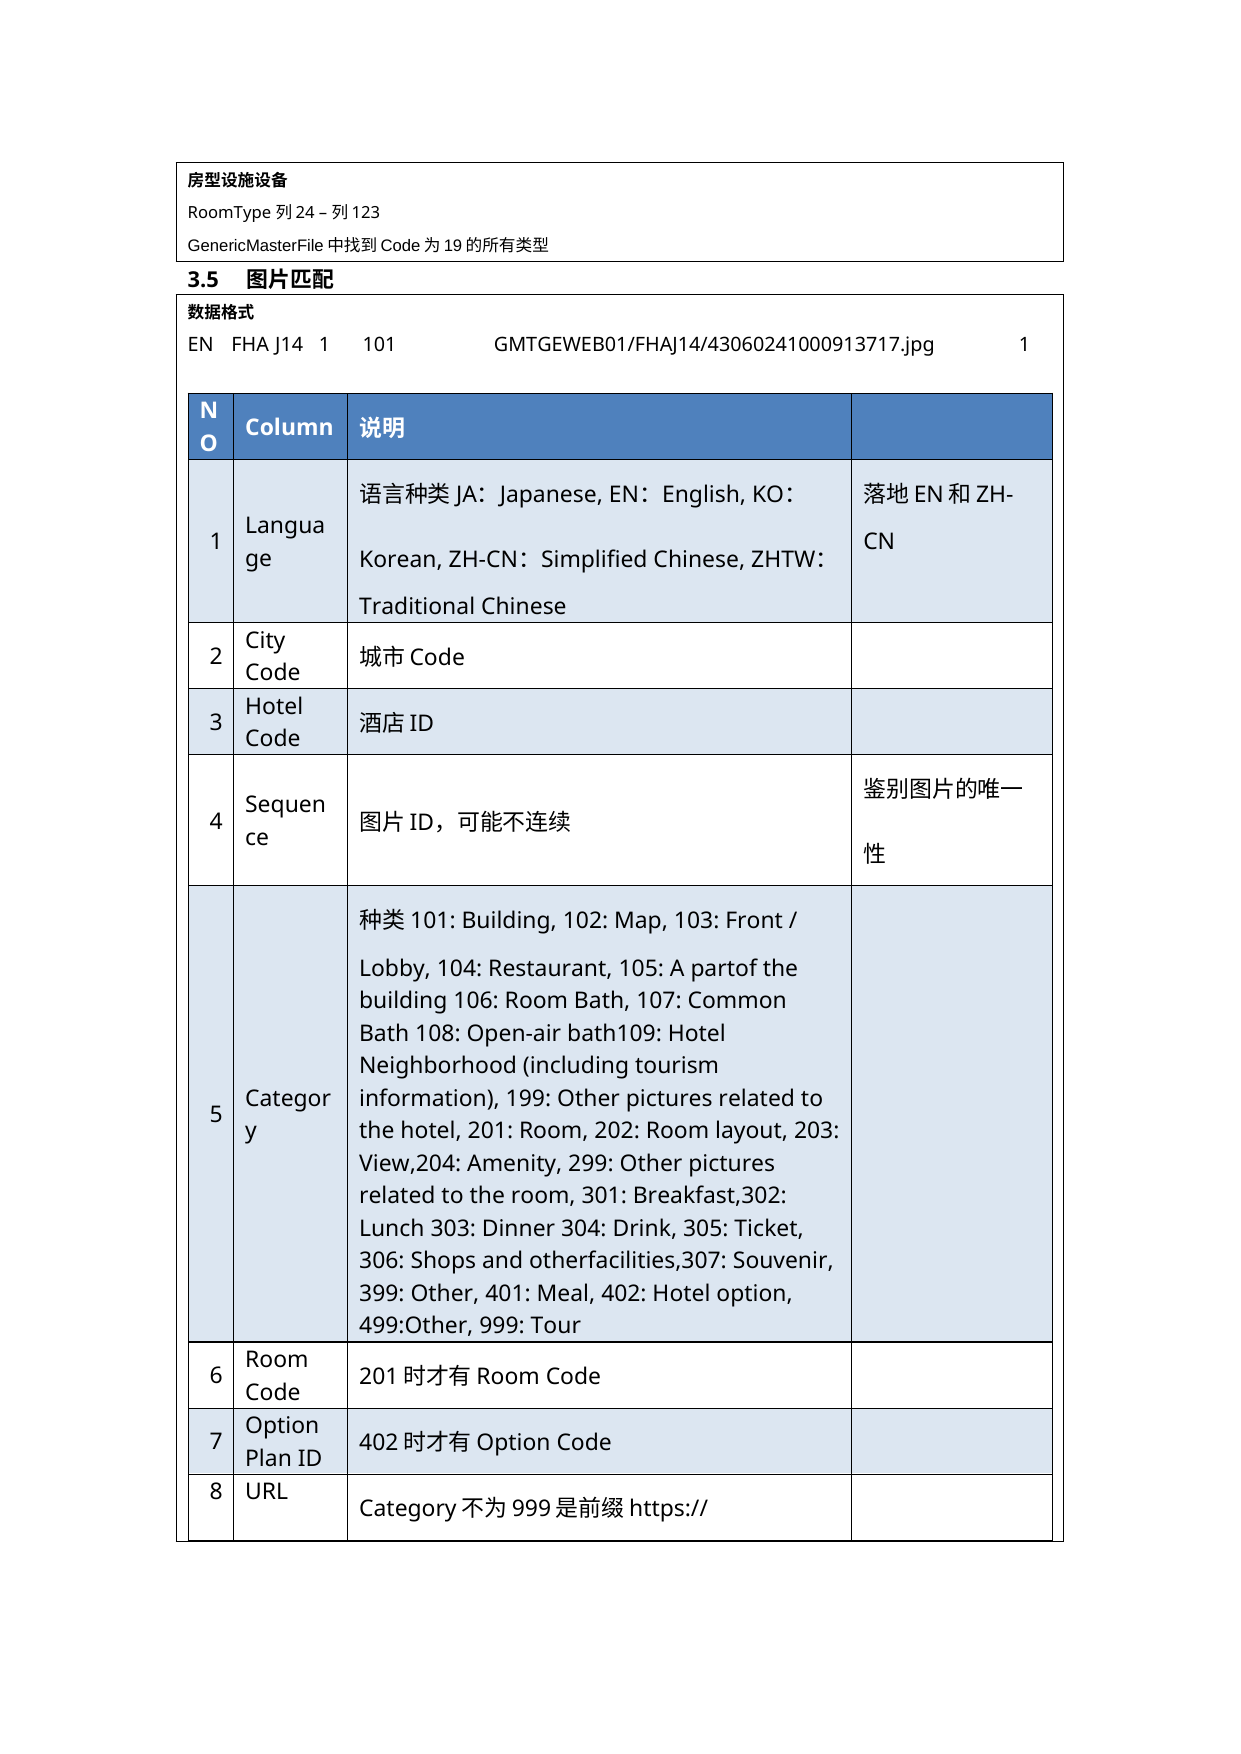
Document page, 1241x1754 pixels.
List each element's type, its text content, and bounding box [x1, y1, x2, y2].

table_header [177, 295, 1063, 1541]
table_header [177, 163, 1063, 261]
list 图片匹配 [187, 262, 1053, 294]
